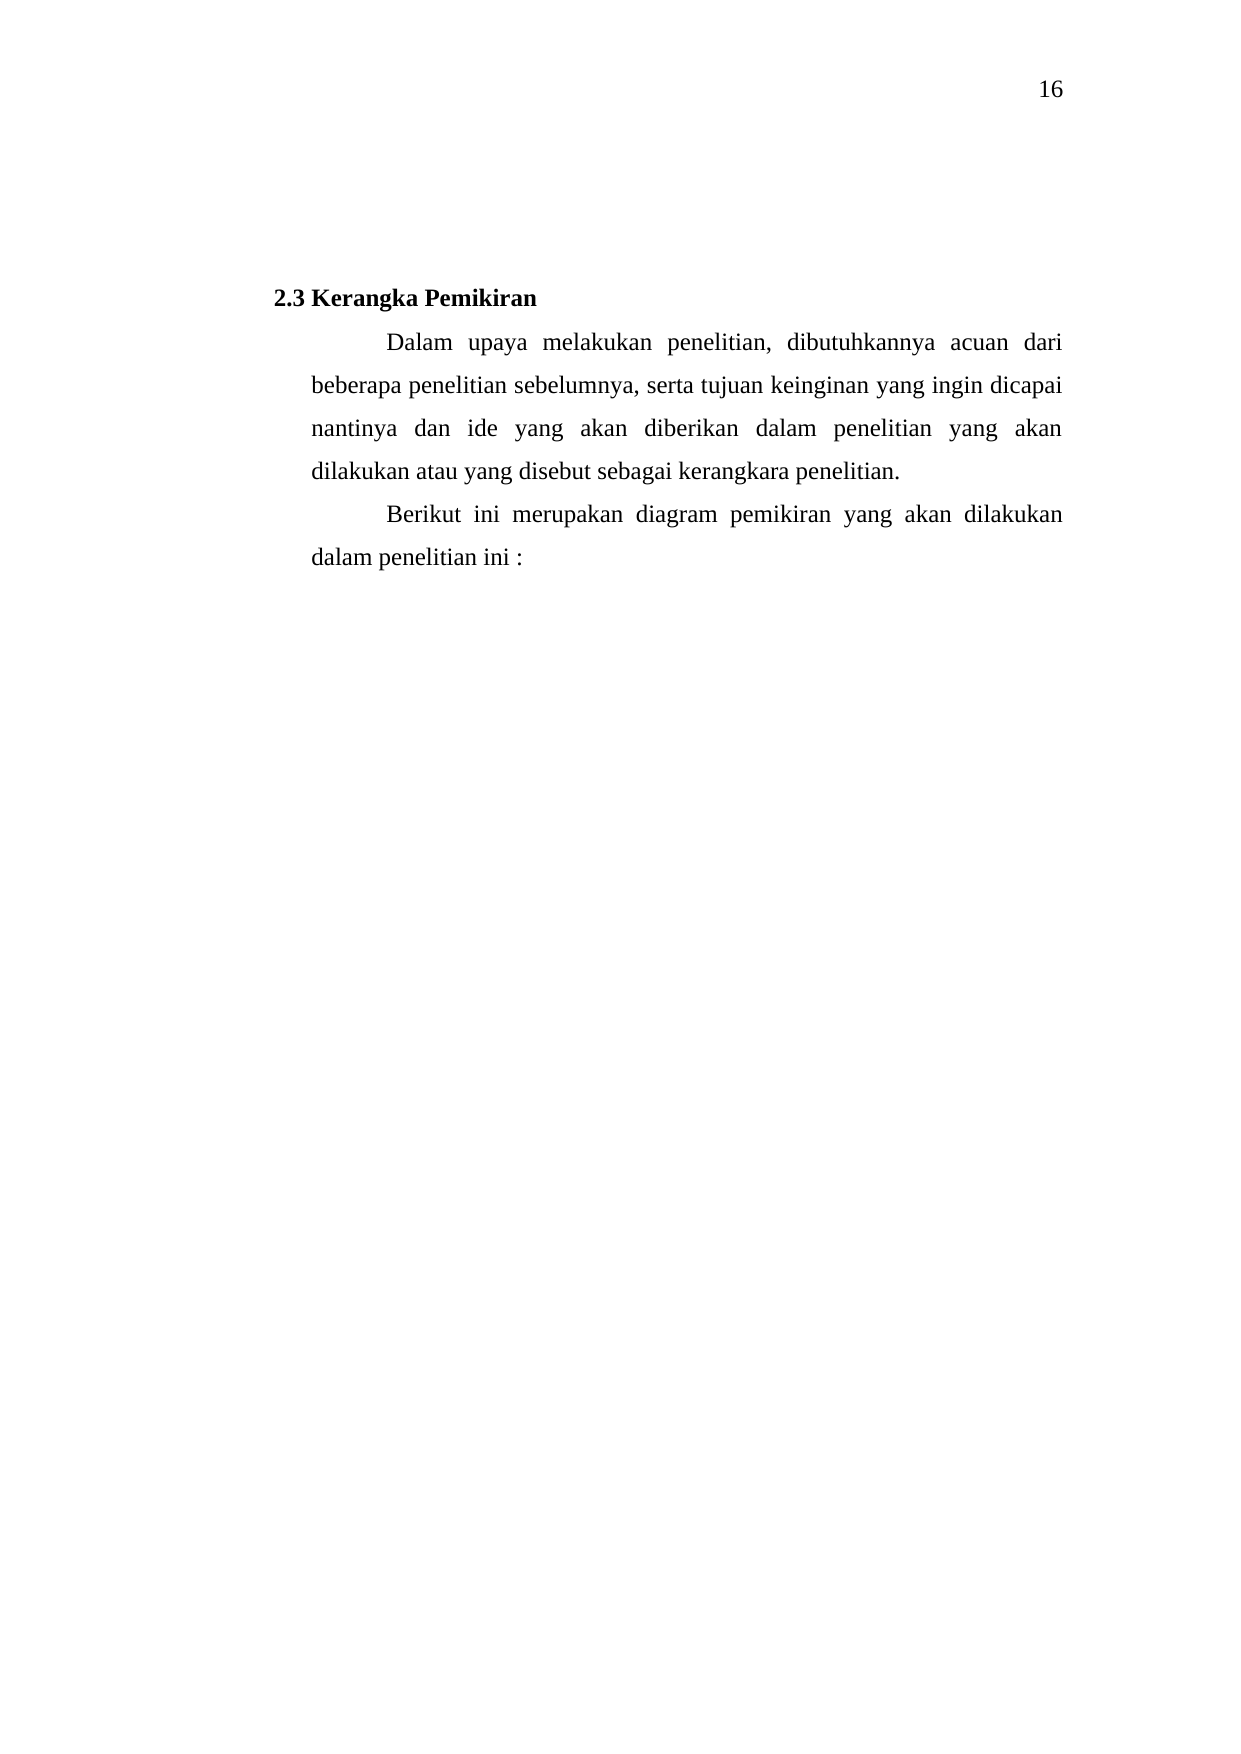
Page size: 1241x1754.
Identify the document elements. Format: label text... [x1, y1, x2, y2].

text Berikut ini merupakan diagram pemikiran yang akan dilakukan dalam penelitian ini : [311, 499, 1063, 571]
subtitle Kerangka Pemikiran [274, 283, 1063, 312]
text Dalam upaya melakukan penelitian, dibutuhkannya acuan dari beberapa penelitian sebelumnya, serta tujuan keinginan yang ingin dicapai nantinya dan ide yang akan diberikan dalam penelitian yang akan dilakukan atau yang disebut sebagai kerangkara penelitian. [311, 327, 1063, 485]
